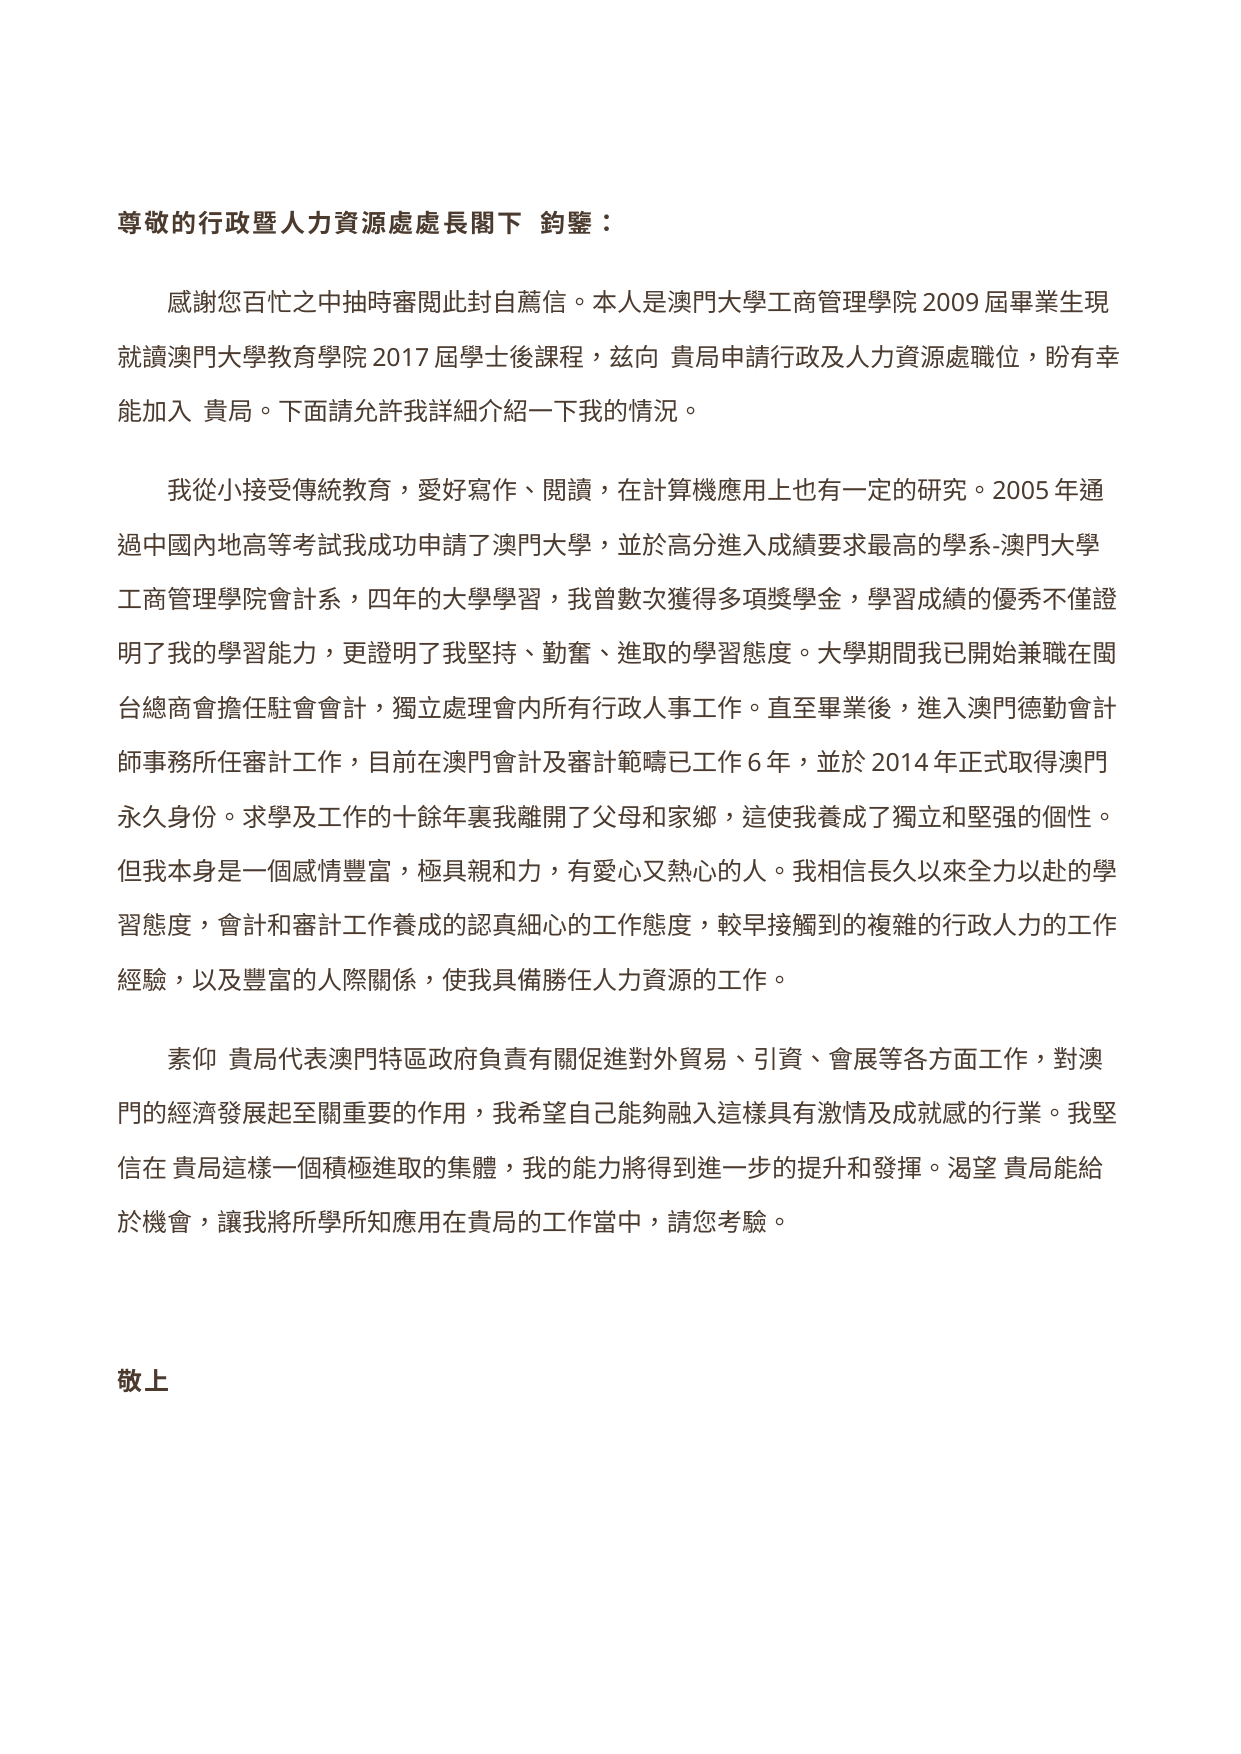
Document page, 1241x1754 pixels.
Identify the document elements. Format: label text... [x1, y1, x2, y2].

text 敬上 [117, 1361, 1123, 1397]
text 素仰 貴局代表澳門特區政府負責有關促進對外貿易、引資、會展等各方面工作，對澳門的經濟發展起至關重要的作用，我希望自己能夠融入這樣具有激情及成就感的行業。我堅信在 貴局這樣一個積極進取的集體，我的能力將得到進一步的提升和發揮。渴望 貴局能給於機會，讓我將所學所知應用在貴局的工作當中，請您考驗。 [117, 1039, 1123, 1239]
text 我從小接受傳統教育，愛好寫作、閲讀，在計算機應用上也有一定的研究。2005年通過中國內地高等考試我成功申請了澳門大學，並於高分進入成績要求最高的學系-澳門大學工商管理學院會計系，四年的大學學習，我曾數次獲得多項獎學金，學習成績的優秀不僅證明了我的學習能力，更證明了我堅持、勤奮、進取的學習態度。大學期間我已開始兼職在閩台總商會擔任駐會會計，獨立處理會内所有行政人事工作。直至畢業後，進入澳門德勤會計師事務所任審計工作，目前在澳門會計及審計範疇已工作6年，並於2014年正式取得澳門永久身份。求學及工作的十餘年裏我離開了父母和家鄉，這使我養成了獨立和堅强的個性。但我本身是一個感情豐富，極具親和力，有愛心又熱心的人。我相信長久以來全力以赴的學習態度，會計和審計工作養成的認真細心的工作態度，較早接觸到的複雜的行政人力的工作經驗，以及豐富的人際關係，使我具備勝任人力資源的工作。 [117, 471, 1123, 996]
text 尊敬的行政暨人力資源處處長閣下 鈞鑒： [117, 203, 1123, 239]
text 感謝您百忙之中抽時審閲此封自薦信。本人是澳門大學工商管理學院2009屆畢業生現就讀澳門大學教育學院2017屆學士後課程，兹向 貴局申請行政及人力資源處職位，盼有幸能加入 貴局。下面請允許我詳細介紹一下我的情況。 [117, 283, 1123, 428]
